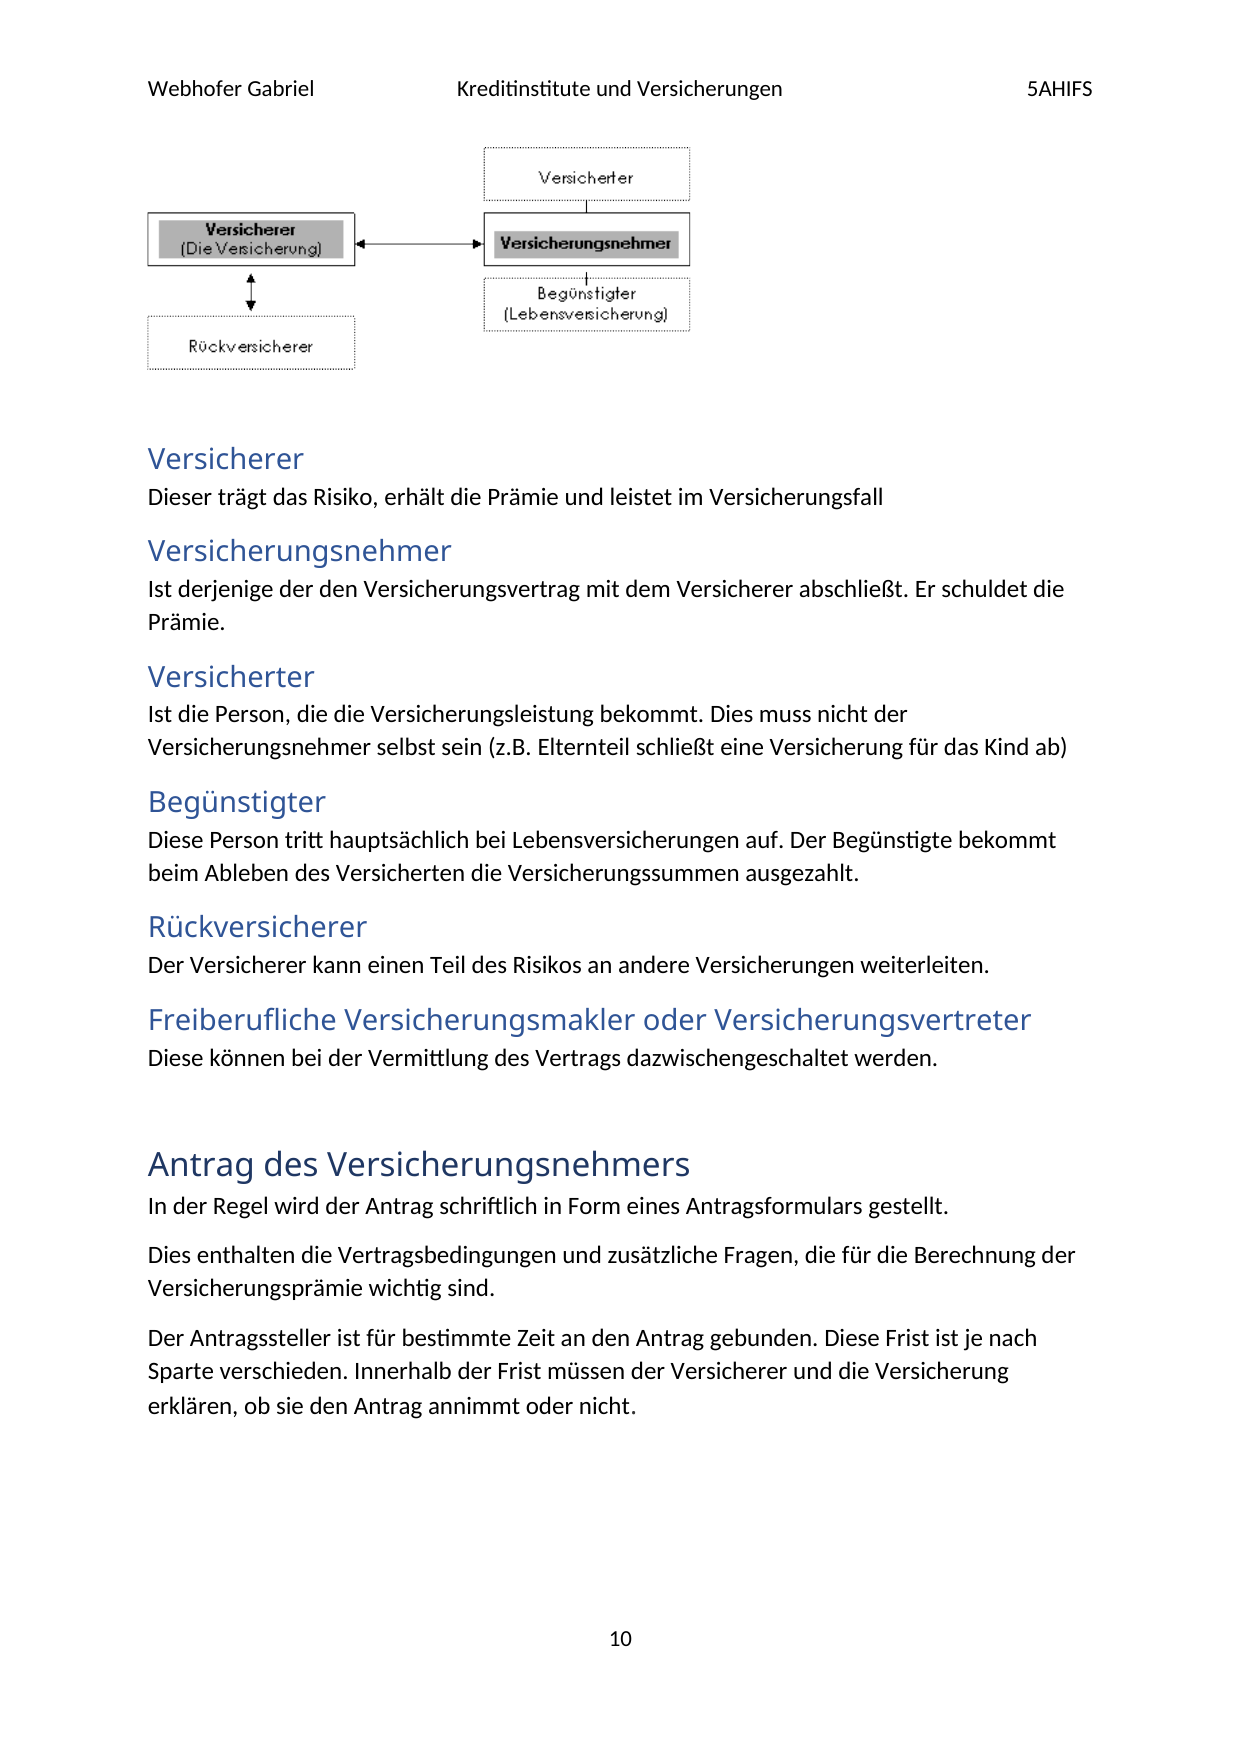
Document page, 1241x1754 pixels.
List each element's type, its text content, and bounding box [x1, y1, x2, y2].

picture [147, 147, 691, 370]
text Dies enthalten die Vertragsbedingungen und zusätzliche Fragen, die für die Berechnung der Versicherungsprämie wichtig sind. [148, 1239, 1093, 1303]
subtitle Versicherer [148, 438, 1093, 478]
subtitle Versicherungsnehmer [148, 531, 1093, 570]
text Ist derjenige der den Versicherungsvertrag mit dem Versicherer abschließt. Er schuldet die Prämie. [148, 573, 1093, 637]
subtitle Antrag des Versicherungsnehmers [148, 1141, 1093, 1186]
subtitle Freiberufliche Versicherungsmakler oder Versicherungsvertreter [148, 999, 1093, 1038]
text Dieser trägt das Risiko, erhält die Prämie und leistet im Versicherungsfall [148, 481, 1093, 511]
text Diese können bei der Vermittlung des Vertrags dazwischengeschaltet werden. [148, 1042, 1093, 1072]
text Der Versicherer kann einen Teil des Risikos an andere Versicherungen weiterleiten. [148, 949, 1093, 980]
subtitle Begünstigter [148, 781, 1093, 821]
subtitle Versicherter [148, 656, 1093, 696]
subtitle Rückversicherer [148, 906, 1093, 946]
text Diese Person tritt hauptsächlich bei Lebensversicherungen auf. Der Begünstigte bekommt beim Ableben des Versicherten die Versicherungssummen ausgezahlt. [148, 824, 1093, 887]
text Der Antragssteller ist für bestimmte Zeit an den Antrag gebunden. Diese Frist ist je nach Sparte verschieden. Innerhalb der Frist müssen der Versicherer und die Versicherung erklären, ob sie den Antrag annimmt oder nicht. [148, 1322, 1093, 1422]
text In der Regel wird der Antrag schriftlich in Form eines Antragsformulars gestellt. [148, 1190, 1093, 1220]
text Ist die Person, die die Versicherungsleistung bekommt. Dies muss nicht der Versicherungsnehmer selbst sein (z.B. Elternteil schließt eine Versicherung für das Kind ab) [148, 699, 1093, 762]
